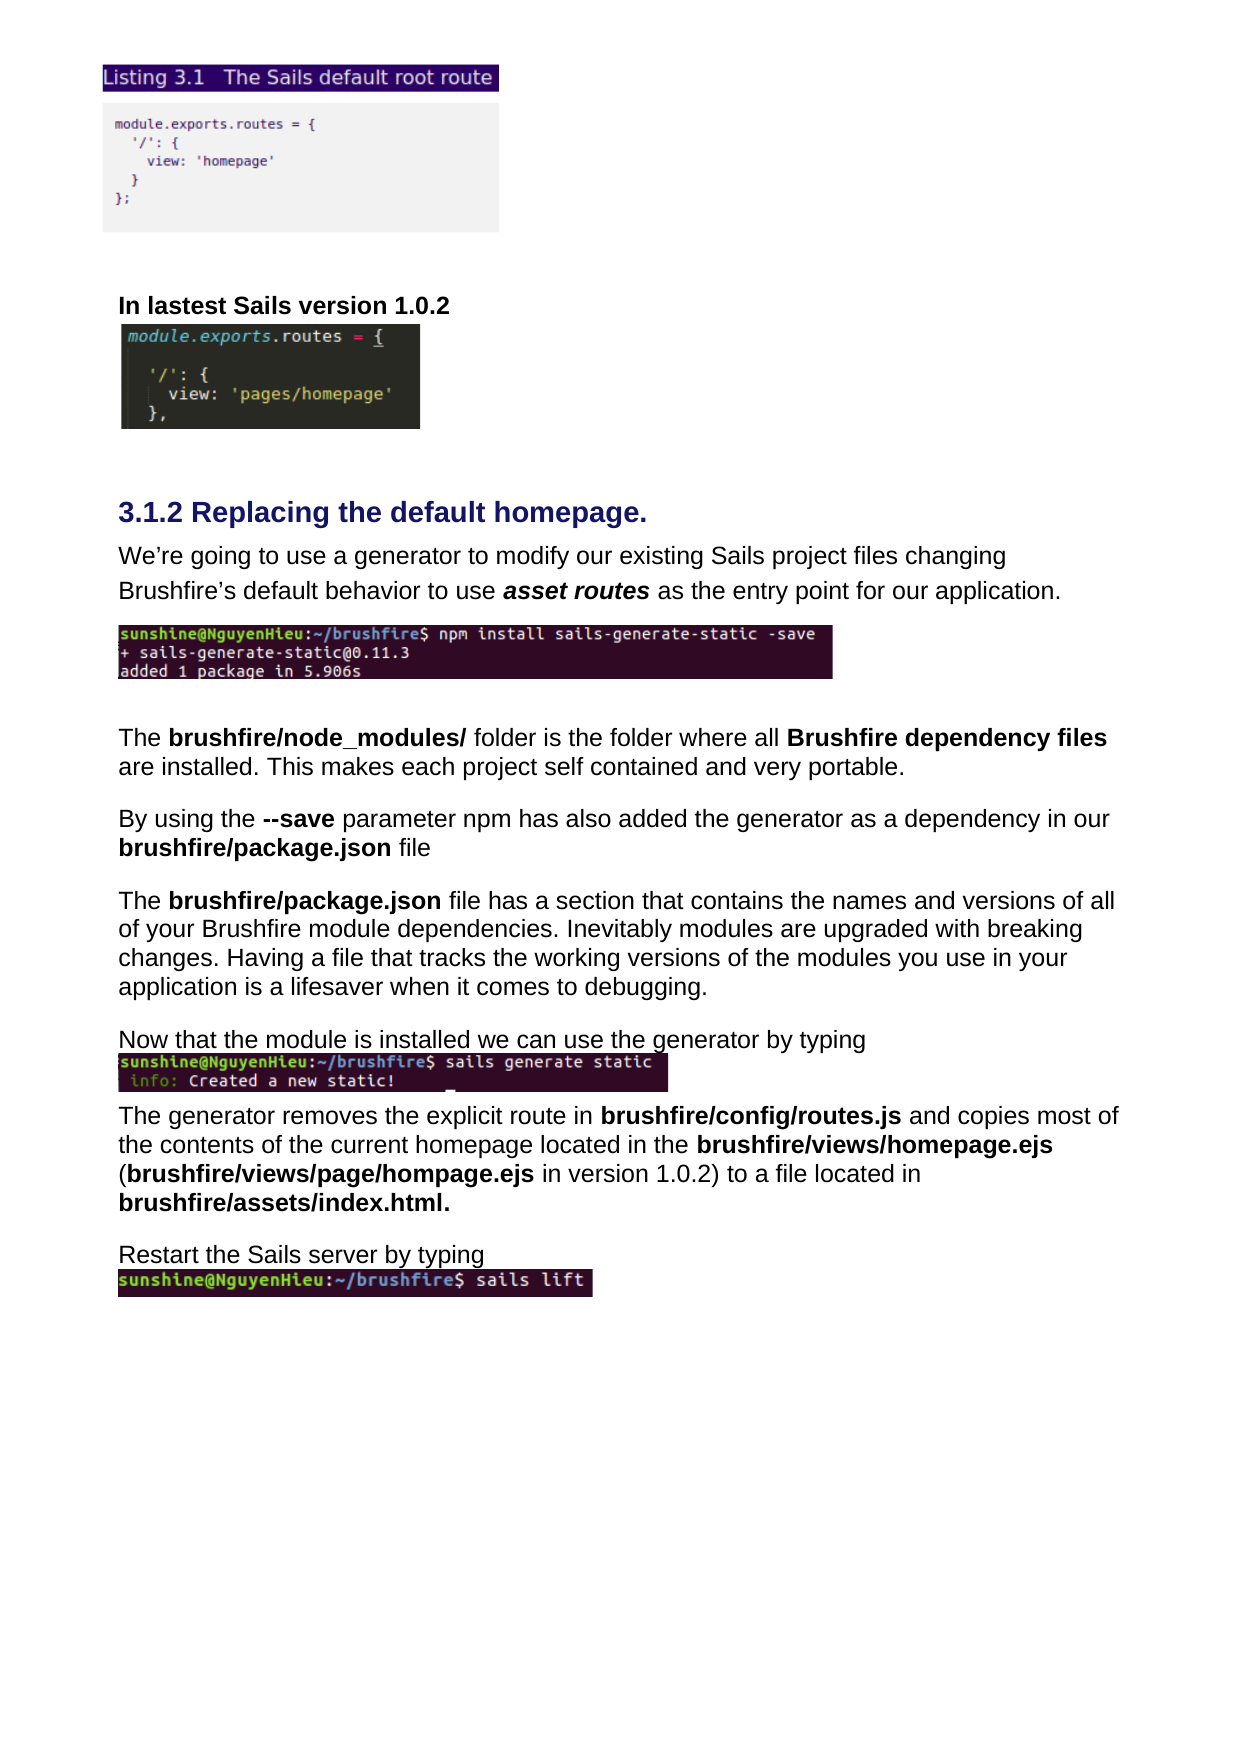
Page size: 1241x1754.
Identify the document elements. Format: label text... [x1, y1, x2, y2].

picture [118, 1269, 593, 1297]
text Restart the Sails server by typing [118, 1240, 1122, 1269]
picture [121, 324, 421, 429]
picture [118, 625, 833, 679]
text By using the --save parameter npm has also added the generator as a dependency in our brushfire/package.json file [118, 804, 1122, 862]
text The brushfire/package.json file has a section that contains the names and versions of all of your Brushfire module dependencies. Inevitably modules are upgraded with breaking changes. Having a file that tracks the working versions of the modules you use in your application is a lifesaver when it comes to debugging. [118, 886, 1122, 1001]
picture [118, 1053, 669, 1092]
subtitle 3.1.2 Replacing the default homepage. [118, 495, 1122, 529]
picture [98, 61, 499, 236]
text The generator removes the explicit route in brushfire/config/routes.js and copies most of the contents of the current homepage located in the brushfire/views/homepage.ejs (brushfire/views/page/hompage.ejs in version 1.0.2) to a file located in brushfire/assets/index.html. [118, 1101, 1122, 1216]
text In lastest Sails version 1.0.2 [118, 291, 1122, 319]
text The brushfire/node_modules/ folder is the folder where all Brushfire dependency files are installed. This makes each project self contained and very portable. [118, 723, 1122, 780]
text We’re going to use a generator to modify our existing Sails project files changing Brushfire’s default behavior to use asset routes as the entry point for our application. [118, 541, 1122, 604]
text Now that the module is installed we can use the generator by typing [118, 1025, 1122, 1053]
